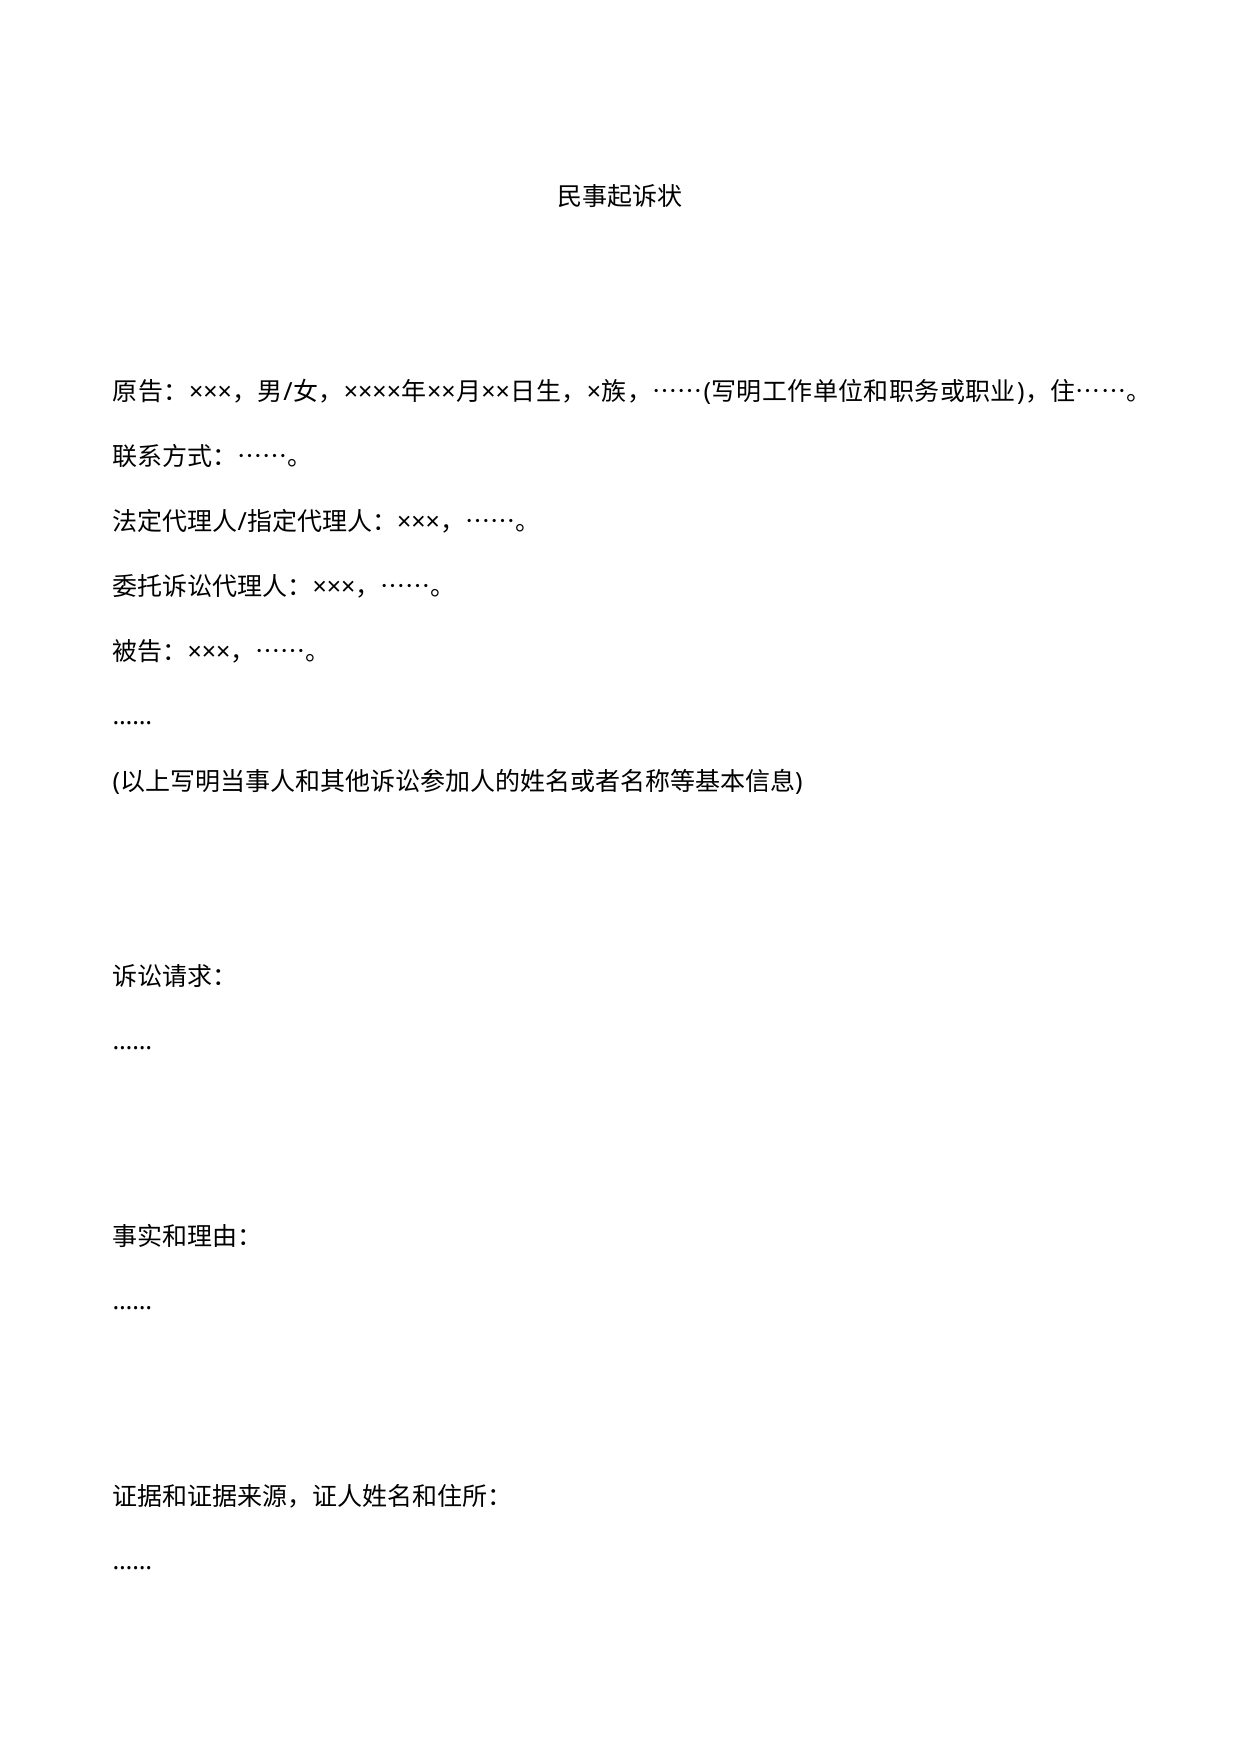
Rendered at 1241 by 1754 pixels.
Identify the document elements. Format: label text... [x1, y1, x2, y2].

text …… [112, 682, 1128, 747]
text (以上写明当事人和其他诉讼参加人的姓名或者名称等基本信息) [112, 747, 1128, 812]
text …… [112, 1267, 1128, 1332]
text 原告：×××，男/女，××××年××月××日生，×族，……(写明工作单位和职务或职业)，住……。联系方式：……。 [112, 357, 1128, 487]
text 民事起诉状 [112, 162, 1128, 227]
text …… [112, 1007, 1128, 1072]
text 被告：×××，……。 [112, 617, 1128, 682]
text 诉讼请求： [112, 942, 1128, 1007]
text 法定代理人/指定代理人：×××，……。 [112, 487, 1128, 552]
text 证据和证据来源，证人姓名和住所： [112, 1462, 1128, 1527]
text …… [112, 1527, 1128, 1592]
text 委托诉讼代理人：×××，……。 [112, 552, 1128, 617]
text 事实和理由： [112, 1202, 1128, 1267]
